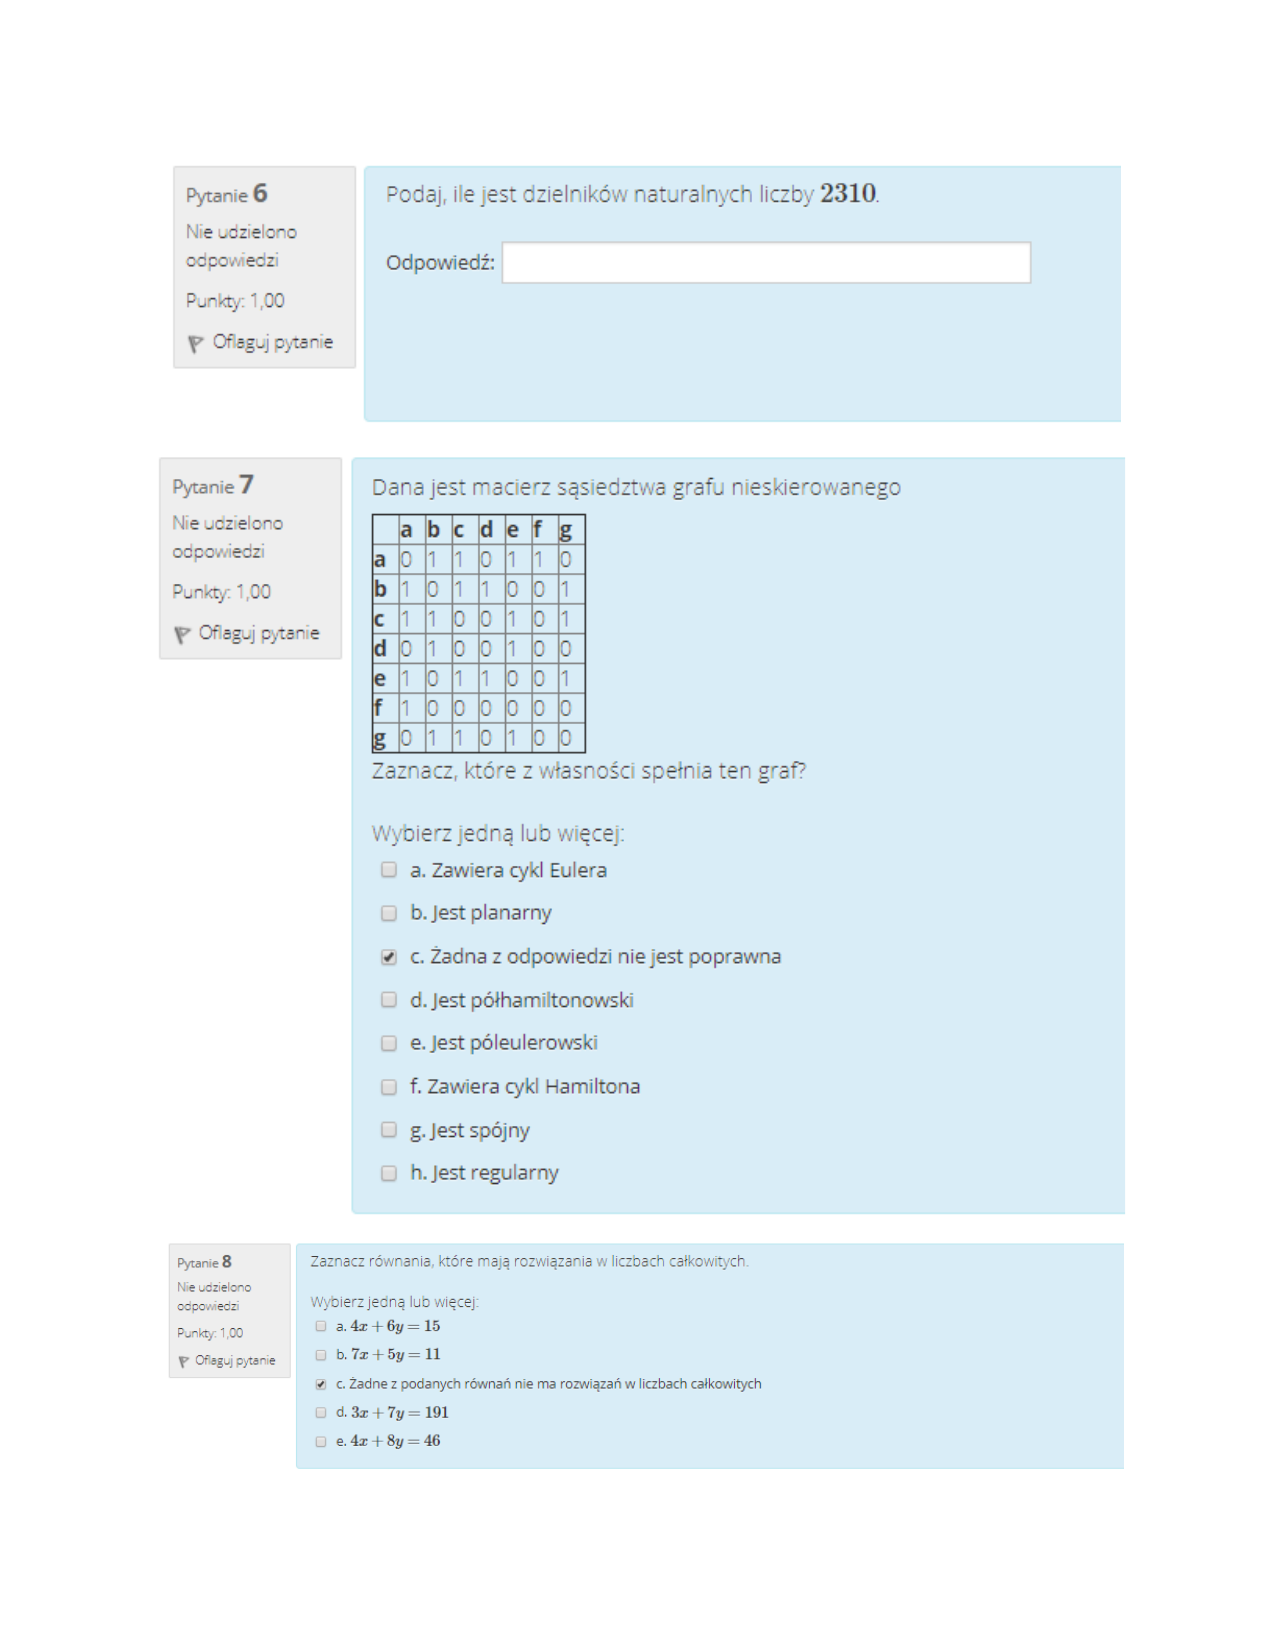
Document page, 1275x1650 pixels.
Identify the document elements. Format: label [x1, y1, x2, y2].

picture [150, 150, 1121, 441]
picture [150, 442, 1125, 1230]
picture [150, 1231, 1124, 1496]
